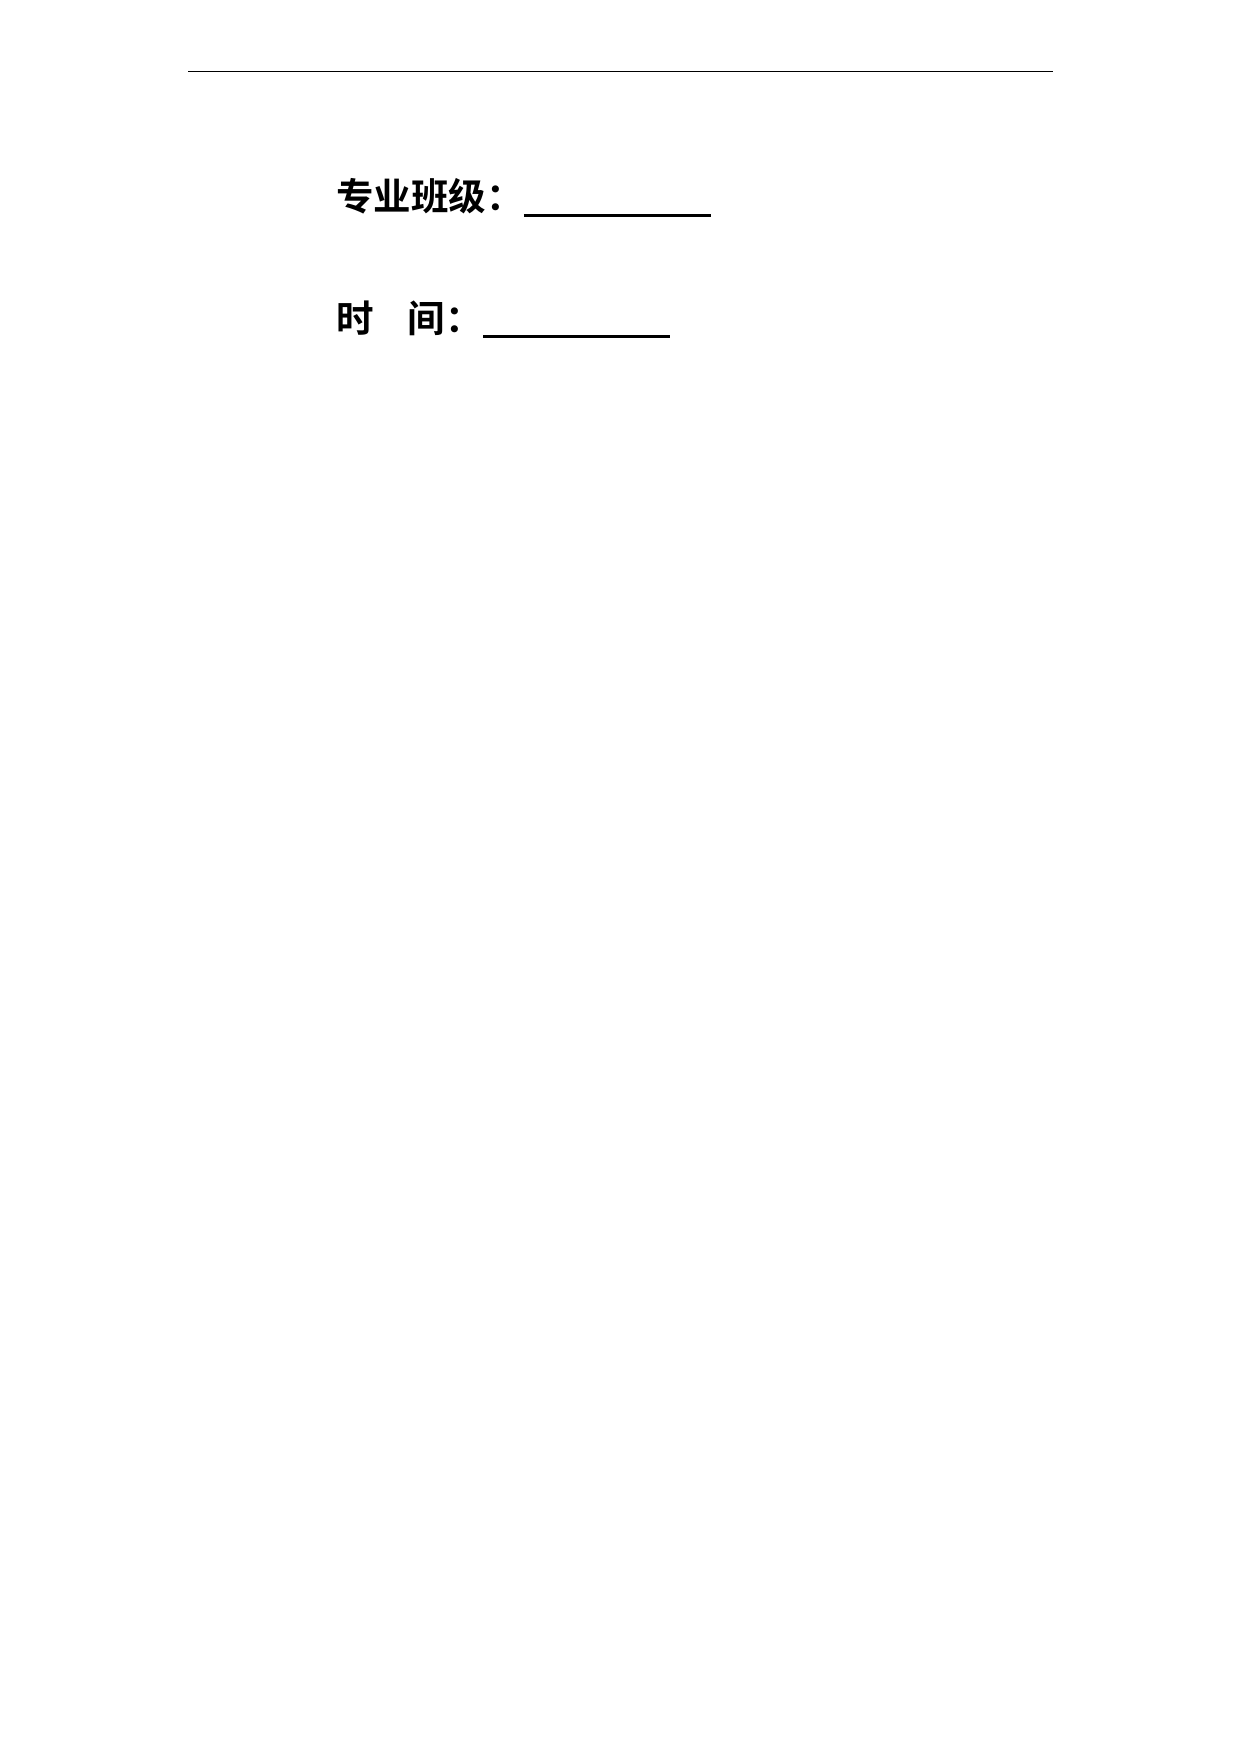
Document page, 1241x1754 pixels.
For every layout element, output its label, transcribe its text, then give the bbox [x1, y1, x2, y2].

text 专业班级： [187, 162, 1053, 227]
text 时 间： [187, 283, 1053, 348]
